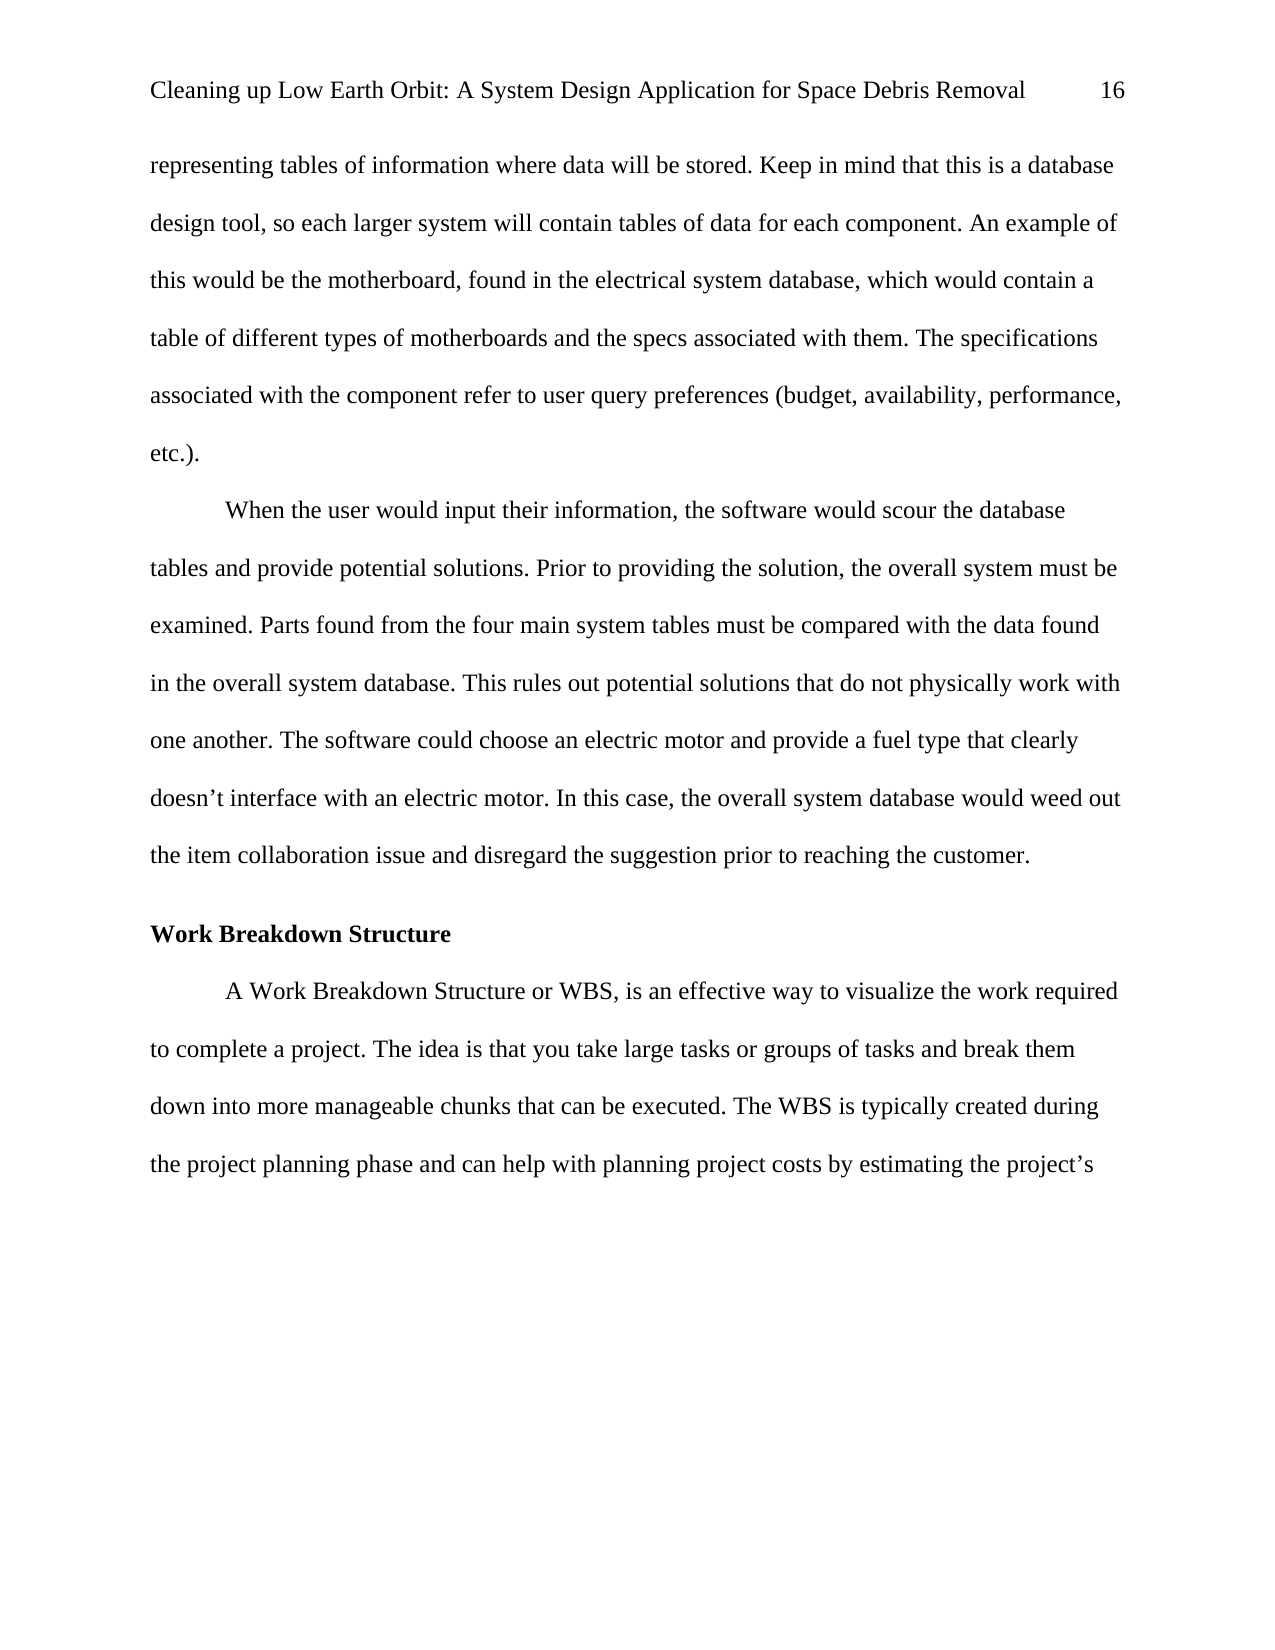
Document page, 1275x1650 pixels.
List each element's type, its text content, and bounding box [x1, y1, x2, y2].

text Work Breakdown Structure [150, 919, 1125, 948]
text When the user would input their information, the software would scour the database tables and provide potential solutions. Prior to providing the solution, the overall system must be examined. Parts found from the four main system tables must be compared with the data found in the overall system database. This rules out potential solutions that do not physically work with one another. The software could choose an electric motor and provide a fuel type that clearly doesn’t interface with an electric motor. In this case, the overall system database would weed out the item collaboration issue and disregard the suggestion prior to reaching the customer. [150, 496, 1125, 869]
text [150, 976, 1125, 1178]
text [150, 151, 1125, 467]
